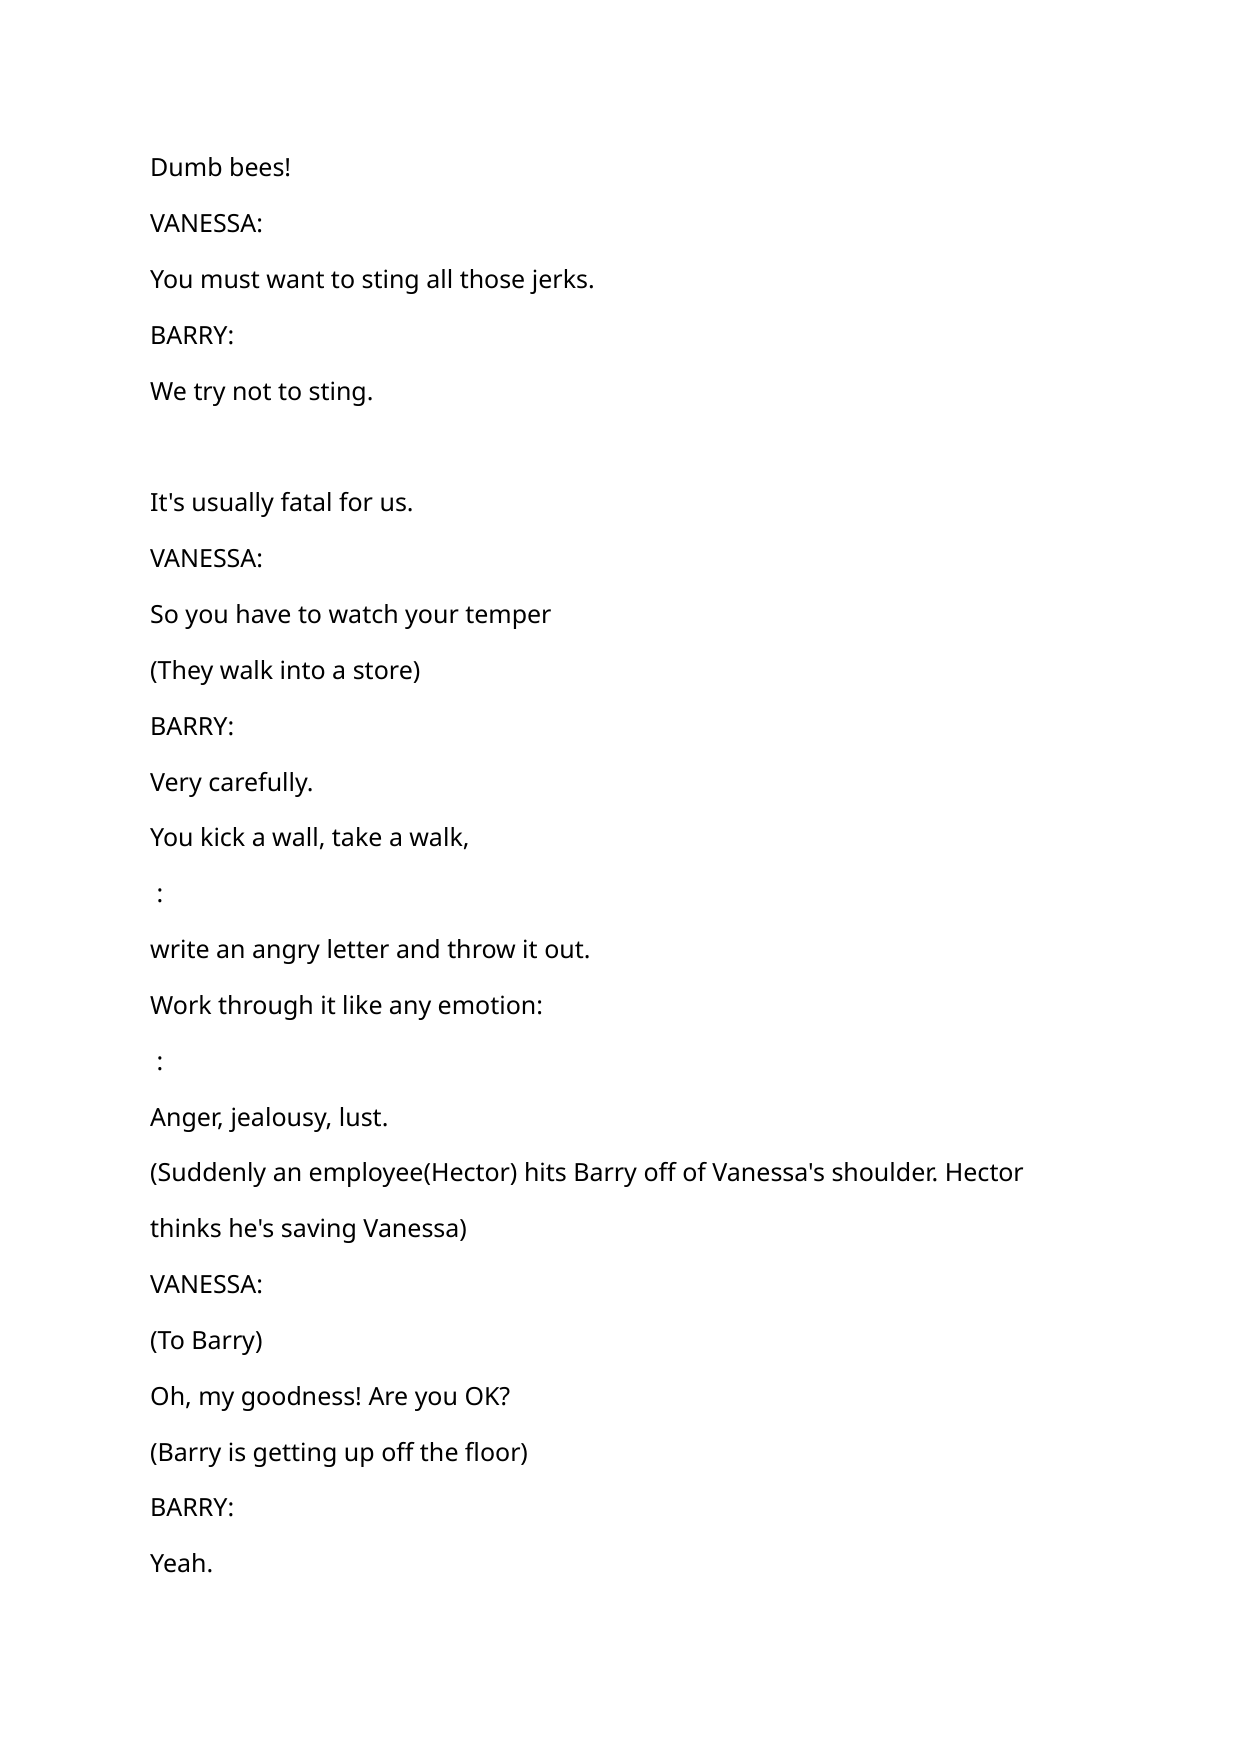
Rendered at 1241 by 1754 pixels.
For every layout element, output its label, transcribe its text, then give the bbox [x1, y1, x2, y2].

text We try not to sting. [150, 373, 1090, 407]
text (To Barry) [150, 1322, 1090, 1357]
text Dumb bees! [150, 150, 1090, 184]
text Oh, my goodness! Are you OK? [150, 1378, 1090, 1412]
text Anger, jealousy, lust. [150, 1099, 1090, 1133]
text It's usually fatal for us. [150, 485, 1090, 519]
text You must want to sting all those jerks. [150, 262, 1090, 296]
text VANESSA: [150, 1267, 1090, 1301]
text Yeah. [150, 1546, 1090, 1580]
text BARRY: [150, 1490, 1090, 1524]
text (Suddenly an employee(Hector) hits Barry off of Vanessa's shoulder. Hector [150, 1155, 1090, 1189]
text BARRY: [150, 317, 1090, 352]
text So you have to watch your temper [150, 597, 1090, 631]
text Very carefully. [150, 764, 1090, 798]
text You kick a wall, take a walk, [150, 820, 1090, 854]
text thinks he's saving Vanessa) [150, 1211, 1090, 1245]
text : [150, 1043, 1090, 1077]
text VANESSA: [150, 541, 1090, 575]
text VANESSA: [150, 206, 1090, 240]
text Work through it like any emotion: [150, 987, 1090, 1022]
text write an angry letter and throw it out. [150, 932, 1090, 966]
text (Barry is getting up off the floor) [150, 1434, 1090, 1468]
text (They walk into a store) [150, 652, 1090, 687]
text : [150, 876, 1090, 910]
text BARRY: [150, 708, 1090, 742]
